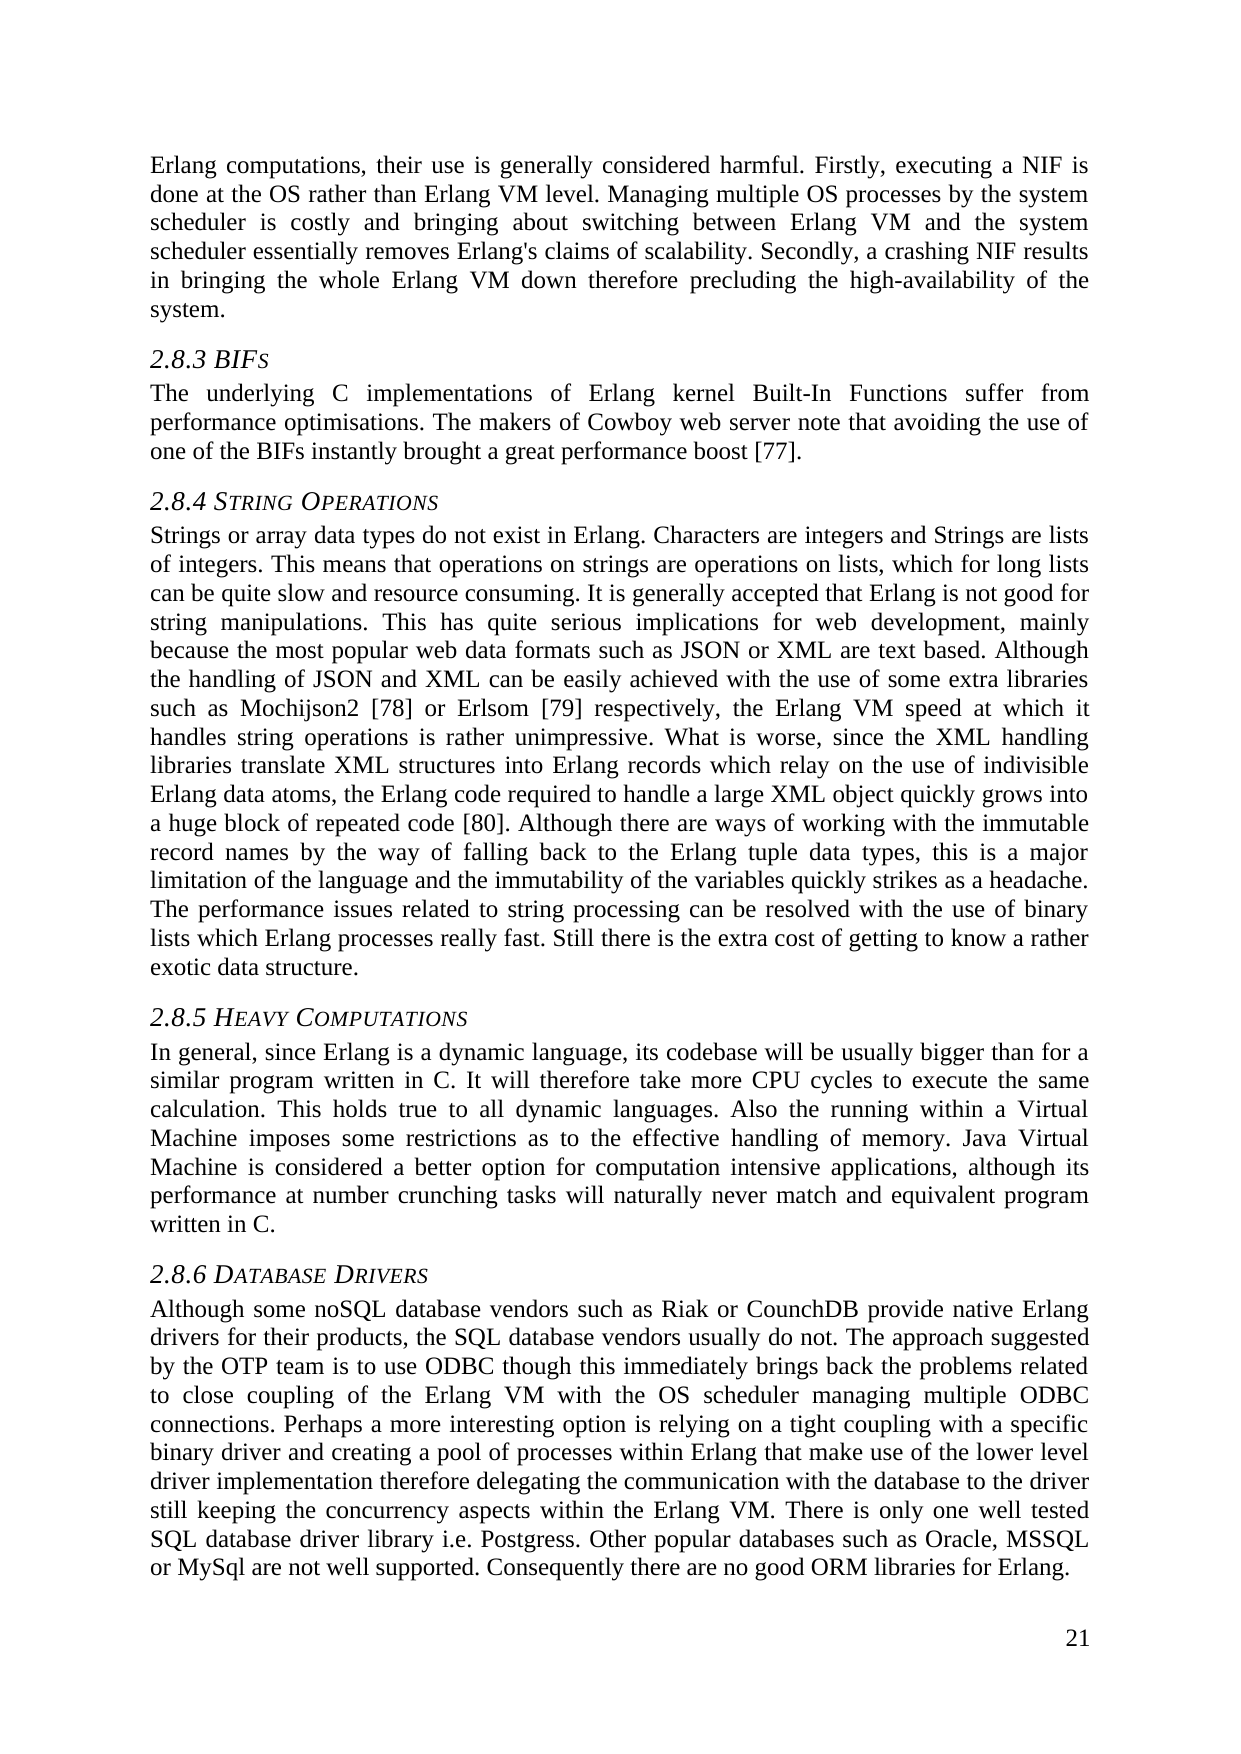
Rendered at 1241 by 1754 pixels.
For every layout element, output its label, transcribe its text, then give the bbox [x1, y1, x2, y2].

text In general, since Erlang is a dynamic language, its codebase will be usually bigger than for a similar program written in C. It will therefore take more CPU cycles to execute the same calculation. This holds true to all dynamic languages. Also the running within a Virtual Machine imposes some restrictions as to the effective handling of memory. Java Virtual Machine is considered a better option for computation intensive applications, although its performance at number crunching tasks will naturally never match and equivalent program written in C. [150, 1037, 1090, 1238]
subtitle 2.8.6 Database Drivers [150, 1259, 1090, 1290]
text Strings or array data types do not exist in Erlang. Characters are integers and Strings are lists of integers. This means that operations on strings are operations on lists, which for long lists can be quite slow and resource consuming. It is generally accepted that Erlang is not good for string manipulations. This has quite serious implications for web development, mainly because the most popular web data formats such as JSON or XML are text based. Although the handling of JSON and XML can be easily achieved with the use of some extra libraries such as Mochijson2 or Erlsom respectively, the Erlang VM speed at which it handles string operations is rather unimpressive. What is worse, since the XML handling libraries translate XML structures into Erlang records which relay on the use of indivisible Erlang data atoms, the Erlang code required to handle a large XML object quickly grows into a huge block of repeated code. Although there are ways of working with the immutable record names by the way of falling back to the Erlang tuple data types, this is a major limitation of the language and the immutability of the variables quickly strikes as a headache. The performance issues related to string processing can be resolved with the use of binary lists which Erlang processes really fast. Still there is the extra cost of getting to know a rather exotic data structure. [150, 521, 1090, 981]
subtitle 2.8.3 BIFs [150, 343, 1090, 374]
text The underlying C implementations of Erlang kernel Built-In Functions suffer from performance optimisations. The makers of Cowboy web server note that avoiding the use of one of the BIFs instantly brought a great performance boost. [150, 378, 1090, 465]
subtitle 2.8.5 Heavy Computations [150, 1001, 1090, 1033]
subtitle 2.8.4 String Operations [150, 486, 1090, 517]
text Although some noSQL database vendors such as Riak or CounchDB provide native Erlang drivers for their products, the SQL database vendors usually do not. The approach suggested by the OTP team is to use ODBC though this immediately brings back the problems related to close coupling of the Erlang VM with the OS scheduler managing multiple ODBC connections. Perhaps a more interesting option is relying on a tight coupling with a specific binary driver and creating a pool of processes within Erlang that make use of the lower level driver implementation therefore delegating the communication with the database to the driver still keeping the concurrency aspects within the Erlang VM. There is only one well tested SQL database driver library i.e. Postgress. Other popular databases such as Oracle, MSSQL or MySql are not well supported. Consequently there are no good ORM libraries for Erlang. [150, 1294, 1090, 1581]
